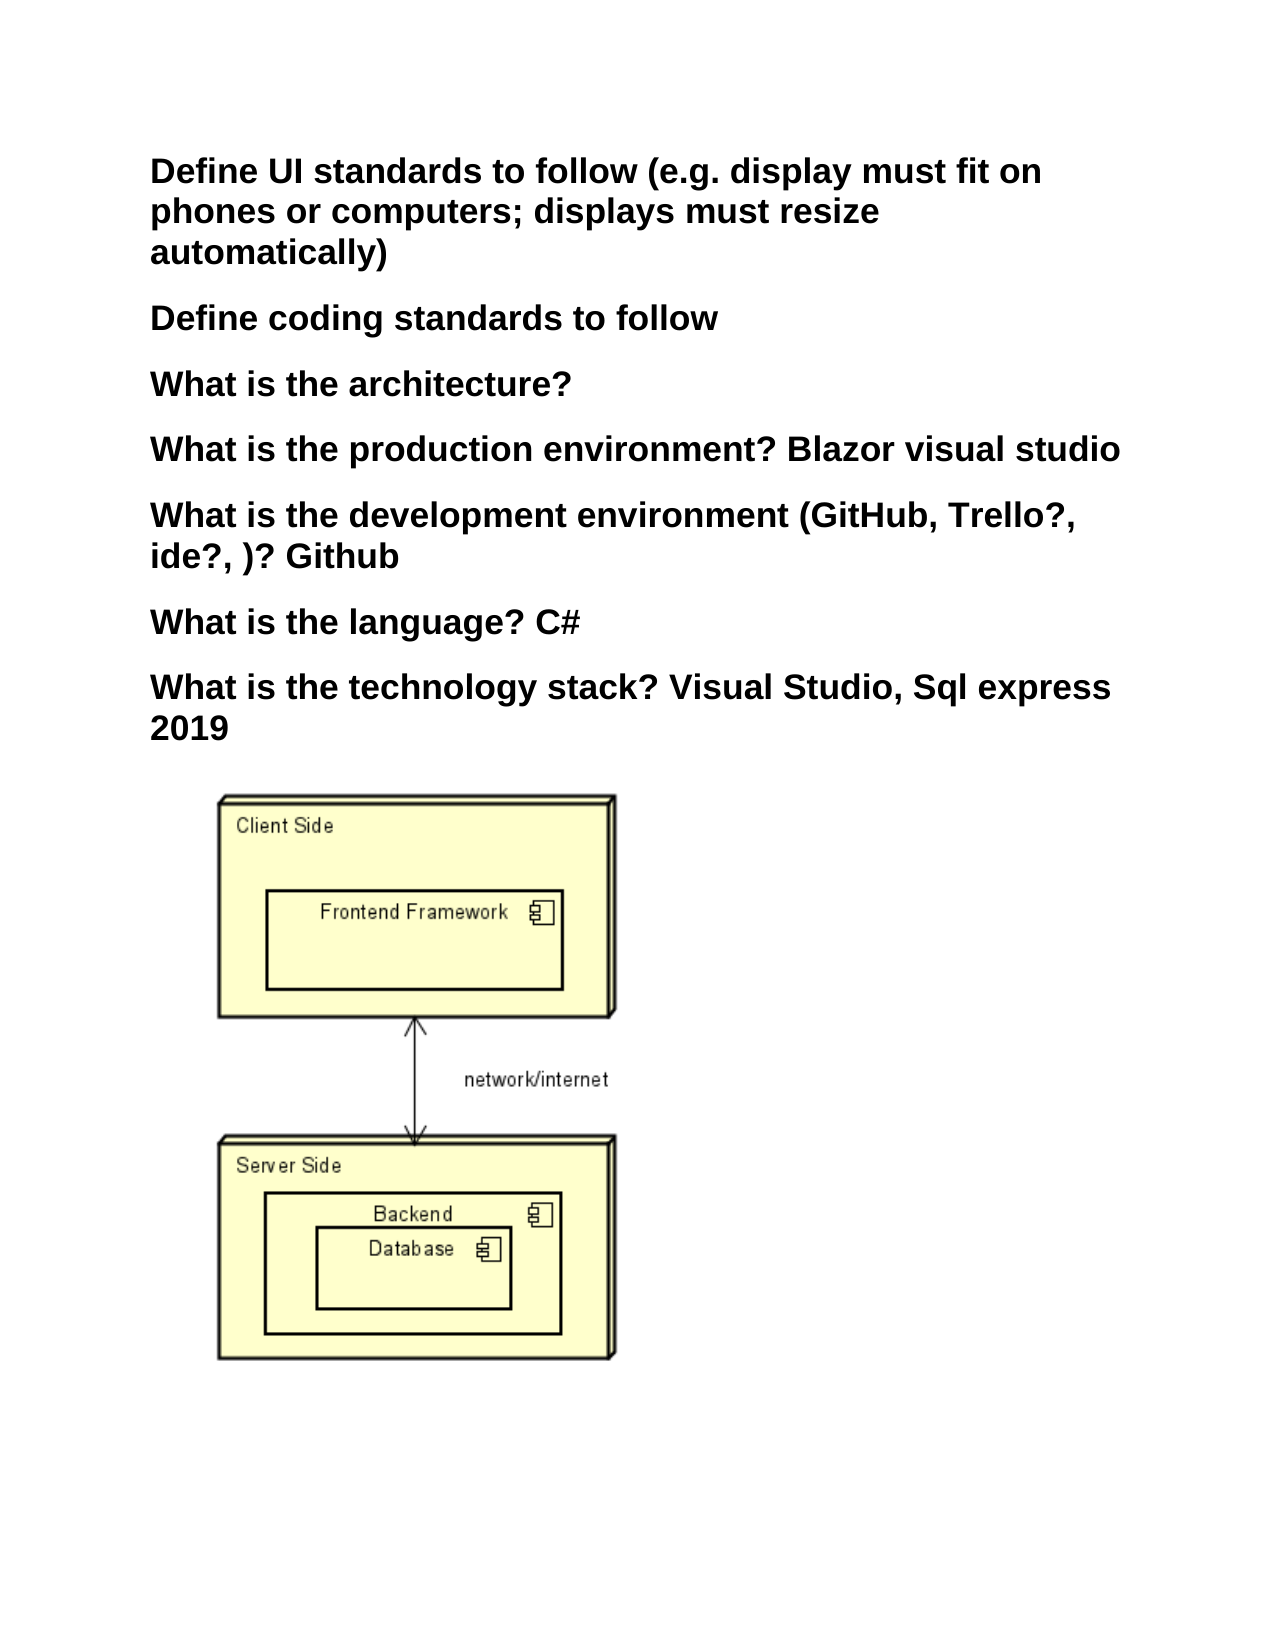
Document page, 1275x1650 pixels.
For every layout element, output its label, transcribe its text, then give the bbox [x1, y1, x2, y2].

text What is the production environment? Blazor visual studio [150, 429, 1125, 469]
text What is the architecture? [150, 363, 1125, 404]
text Define coding standards to follow [150, 297, 1125, 338]
picture [150, 773, 669, 1400]
text Define UI standards to follow (e.g. display must fit on phones or computers; displays must resize automatically) [150, 150, 1125, 272]
text What is the technology stack? Visual Studio, Sql express 2019 [150, 667, 1125, 748]
text What is the development environment (GitHub, Trello?, ide?, )? Github [150, 494, 1125, 576]
text What is the language? C# [150, 601, 1125, 642]
